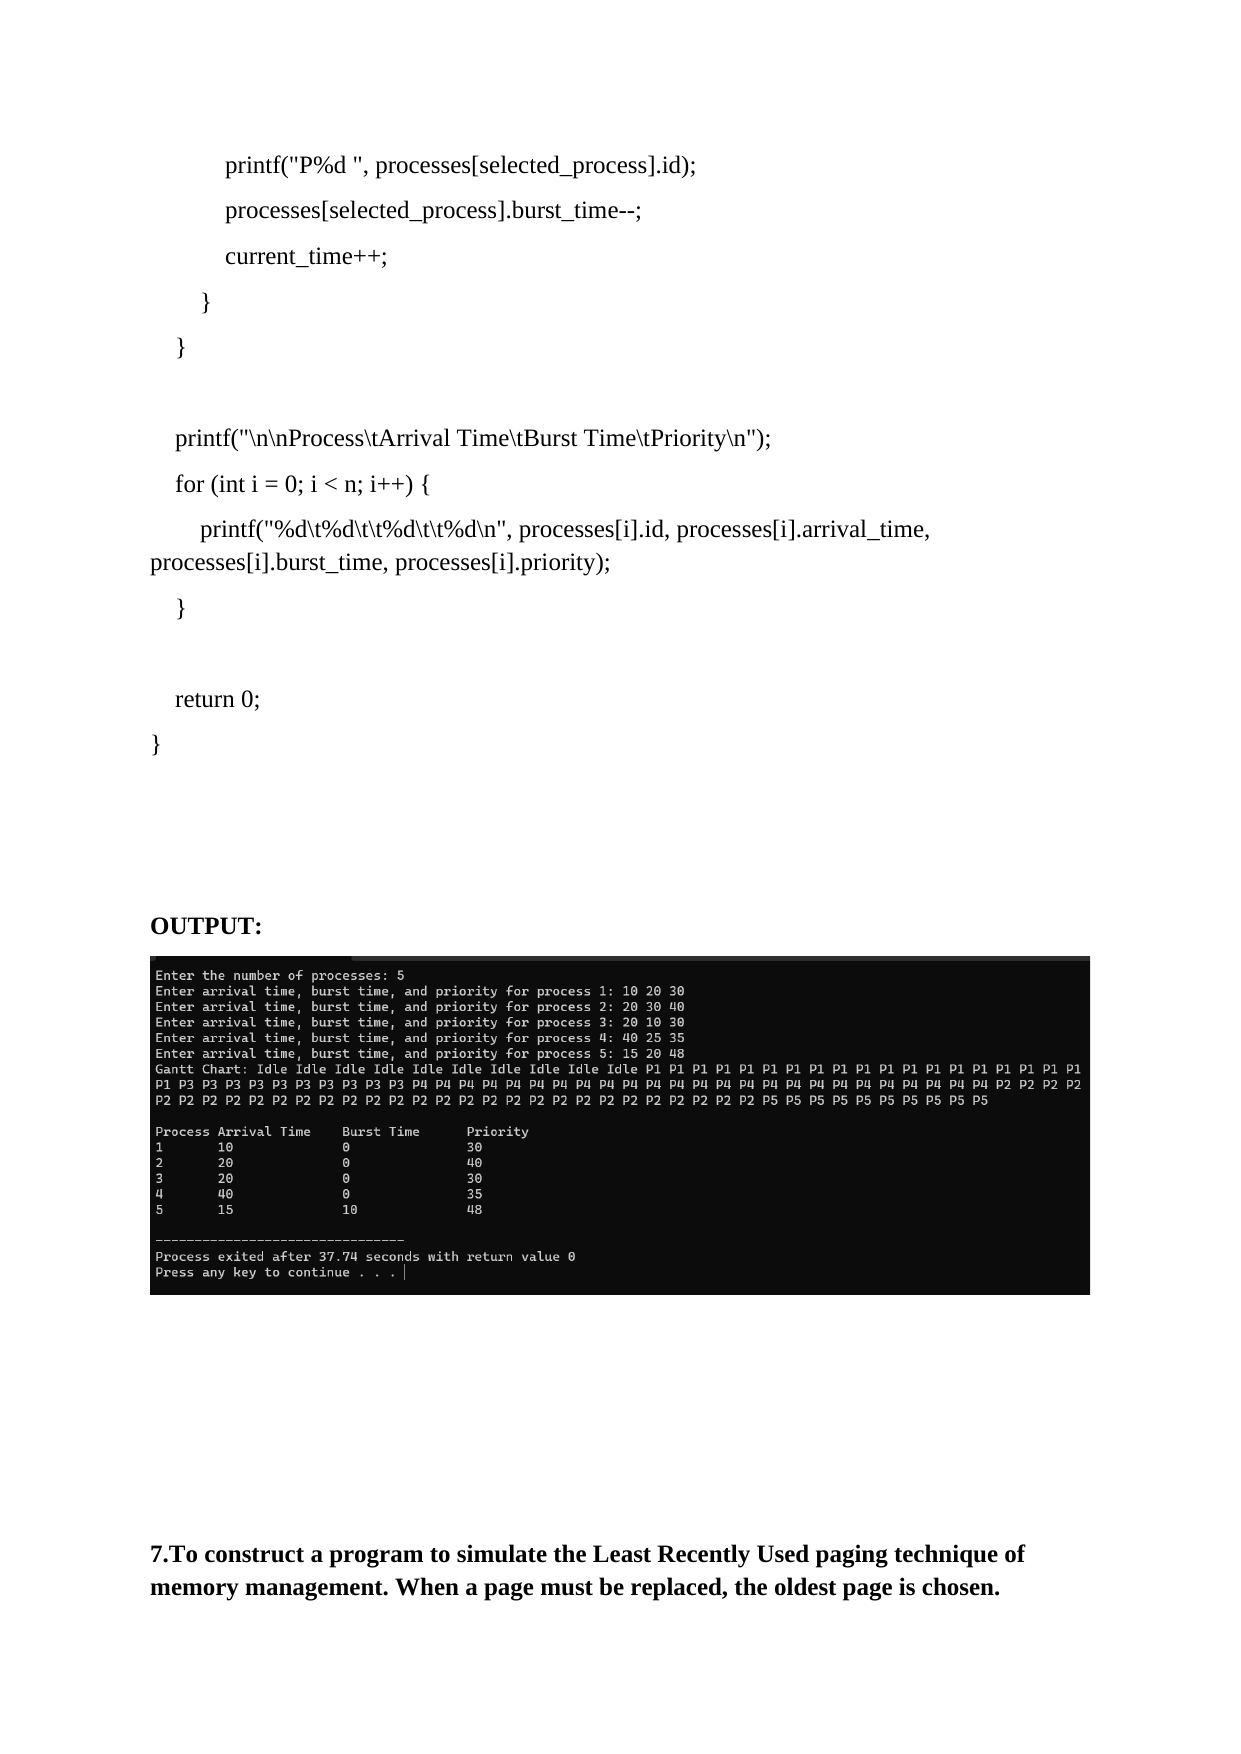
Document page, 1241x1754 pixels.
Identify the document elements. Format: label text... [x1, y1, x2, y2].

text for (int i = 0; i < n; i++) { [150, 469, 1090, 497]
text current_time++; [150, 241, 1090, 270]
text printf("P%d ", processes[selected_process].id); [150, 150, 1090, 179]
text return 0; [150, 684, 1090, 712]
text 7.To construct a program to simulate the Least Recently Used paging technique of memory management. When a page must be replaced, the oldest page is chosen. [150, 1539, 1090, 1601]
text printf("%d\t%d\t\t%d\t\t%d\n", processes[i].id, processes[i].arrival_time, processes[i].burst_time, processes[i].priority); [150, 514, 1090, 576]
text printf("\n\nProcess\tArrival Time\tBurst Time\tPriority\n"); [150, 423, 1090, 452]
picture [150, 956, 1091, 1295]
text } [150, 729, 1090, 758]
text processes[selected_process].burst_time--; [150, 196, 1090, 224]
text } [150, 593, 1090, 621]
text } [150, 332, 1090, 361]
text OUTPUT: [150, 911, 1090, 940]
text } [150, 287, 1090, 315]
